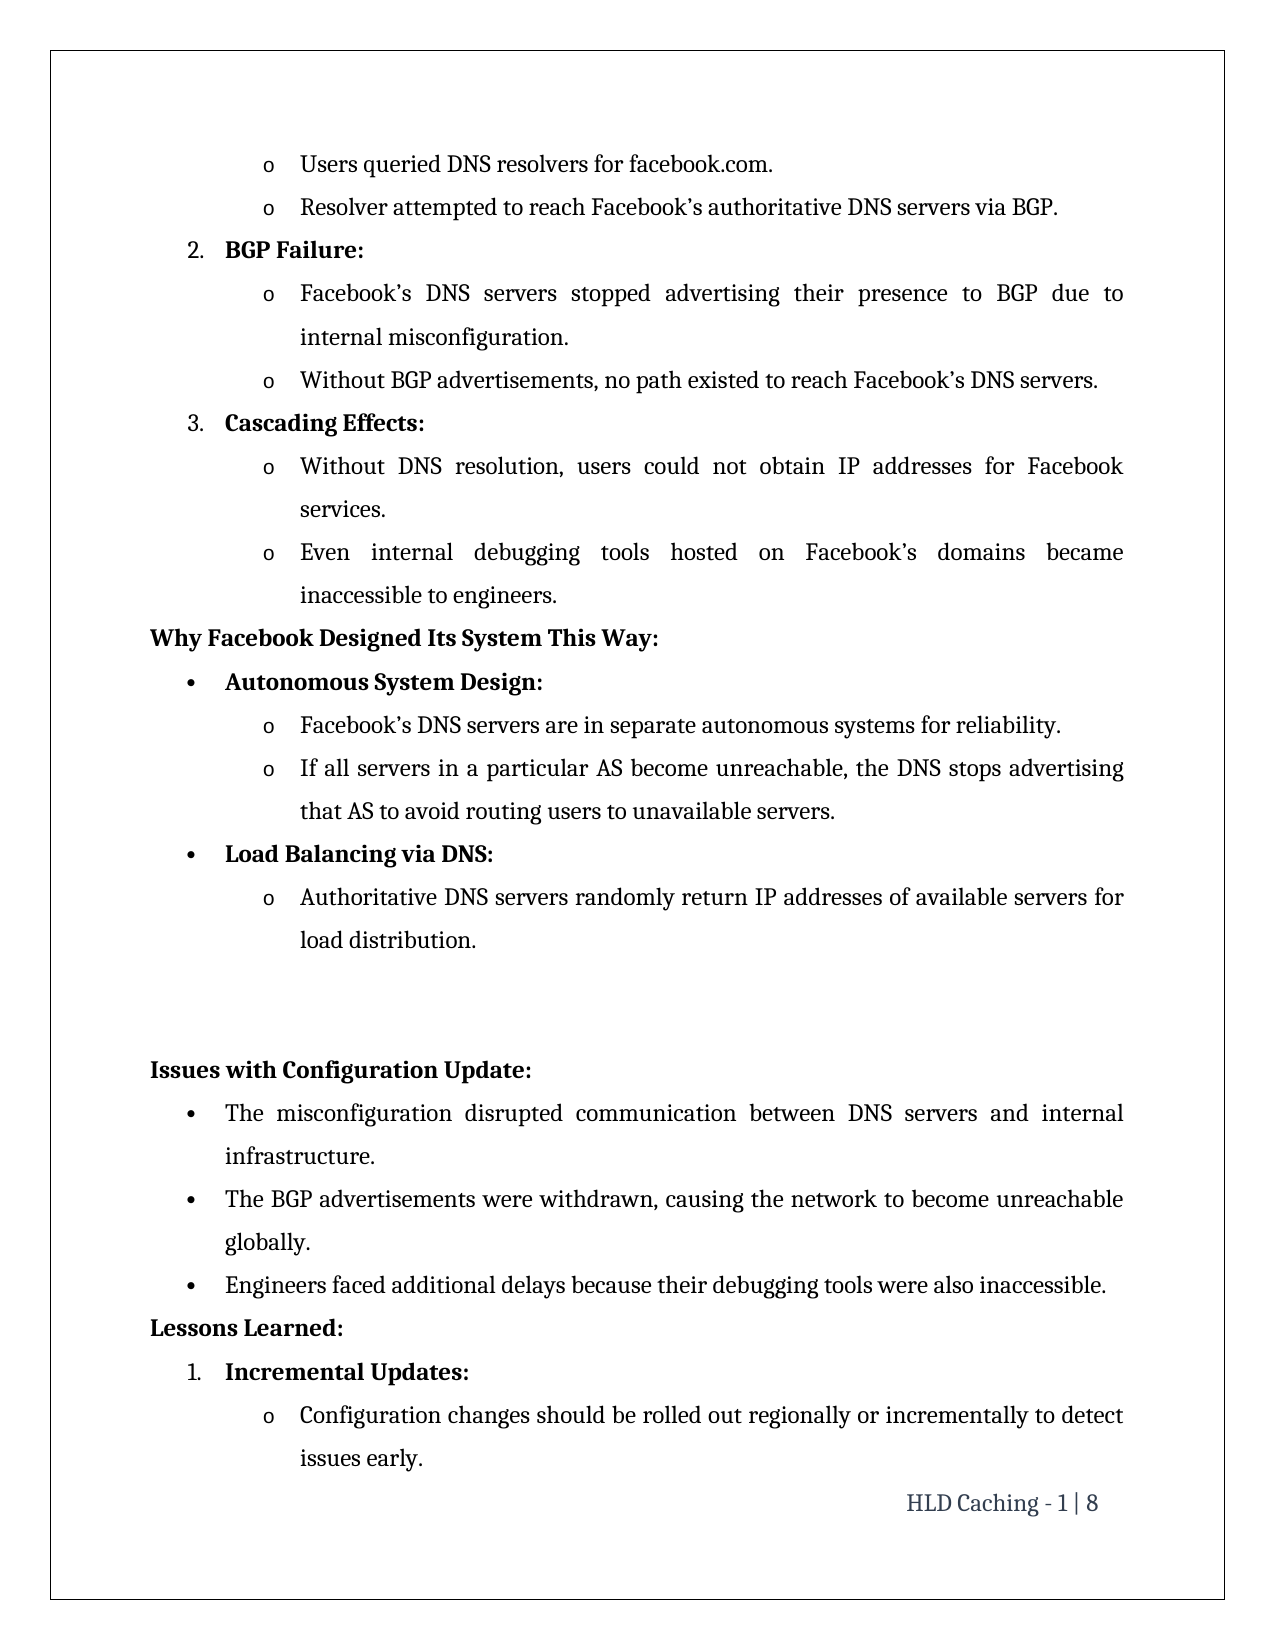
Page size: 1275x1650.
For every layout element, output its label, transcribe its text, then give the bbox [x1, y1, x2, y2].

list Autonomous System Design: [187, 667, 1125, 696]
list Users queried DNS resolvers for facebook.com. [262, 150, 1125, 179]
list Without DNS resolution, users could not obtain IP addresses for Facebook services. [262, 452, 1125, 524]
list Configuration changes should be rolled out regionally or incrementally to detect issues early. [262, 1401, 1125, 1472]
list Facebook’s DNS servers stopped advertising their presence to BGP due to internal misconfiguration. [262, 279, 1125, 351]
text Issues with Configuration Update: [150, 1056, 1125, 1084]
text Why Facebook Designed Its System This Way: [150, 624, 1125, 653]
list Even internal debugging tools hosted on Facebook’s domains became inaccessible to engineers. [262, 538, 1125, 610]
list Cascading Effects: [187, 409, 1125, 437]
list Engineers faced additional delays because their debugging tools were also inaccessible. [187, 1271, 1125, 1300]
list Load Balancing via DNS: [187, 840, 1125, 869]
list Facebook’s DNS servers are in separate autonomous systems for reliability. [262, 711, 1125, 739]
list BGP Failure: [187, 236, 1125, 265]
list If all servers in a particular AS become unreachable, the DNS stops advertising that AS to avoid routing users to unavailable servers. [262, 754, 1125, 826]
list Incremental Updates: [187, 1357, 1125, 1386]
list The BGP advertisements were withdrawn, causing the network to become unreachable globally. [187, 1185, 1125, 1257]
list The misconfiguration disrupted communication between DNS servers and internal infrastructure. [187, 1099, 1125, 1171]
list Authoritative DNS servers randomly return IP addresses of available servers for load distribution. [262, 883, 1125, 955]
list Without BGP advertisements, no path existed to reach Facebook’s DNS servers. [262, 366, 1125, 394]
list Resolver attempted to reach Facebook’s authoritative DNS servers via BGP. [262, 193, 1125, 222]
text Lessons Learned: [150, 1314, 1125, 1343]
